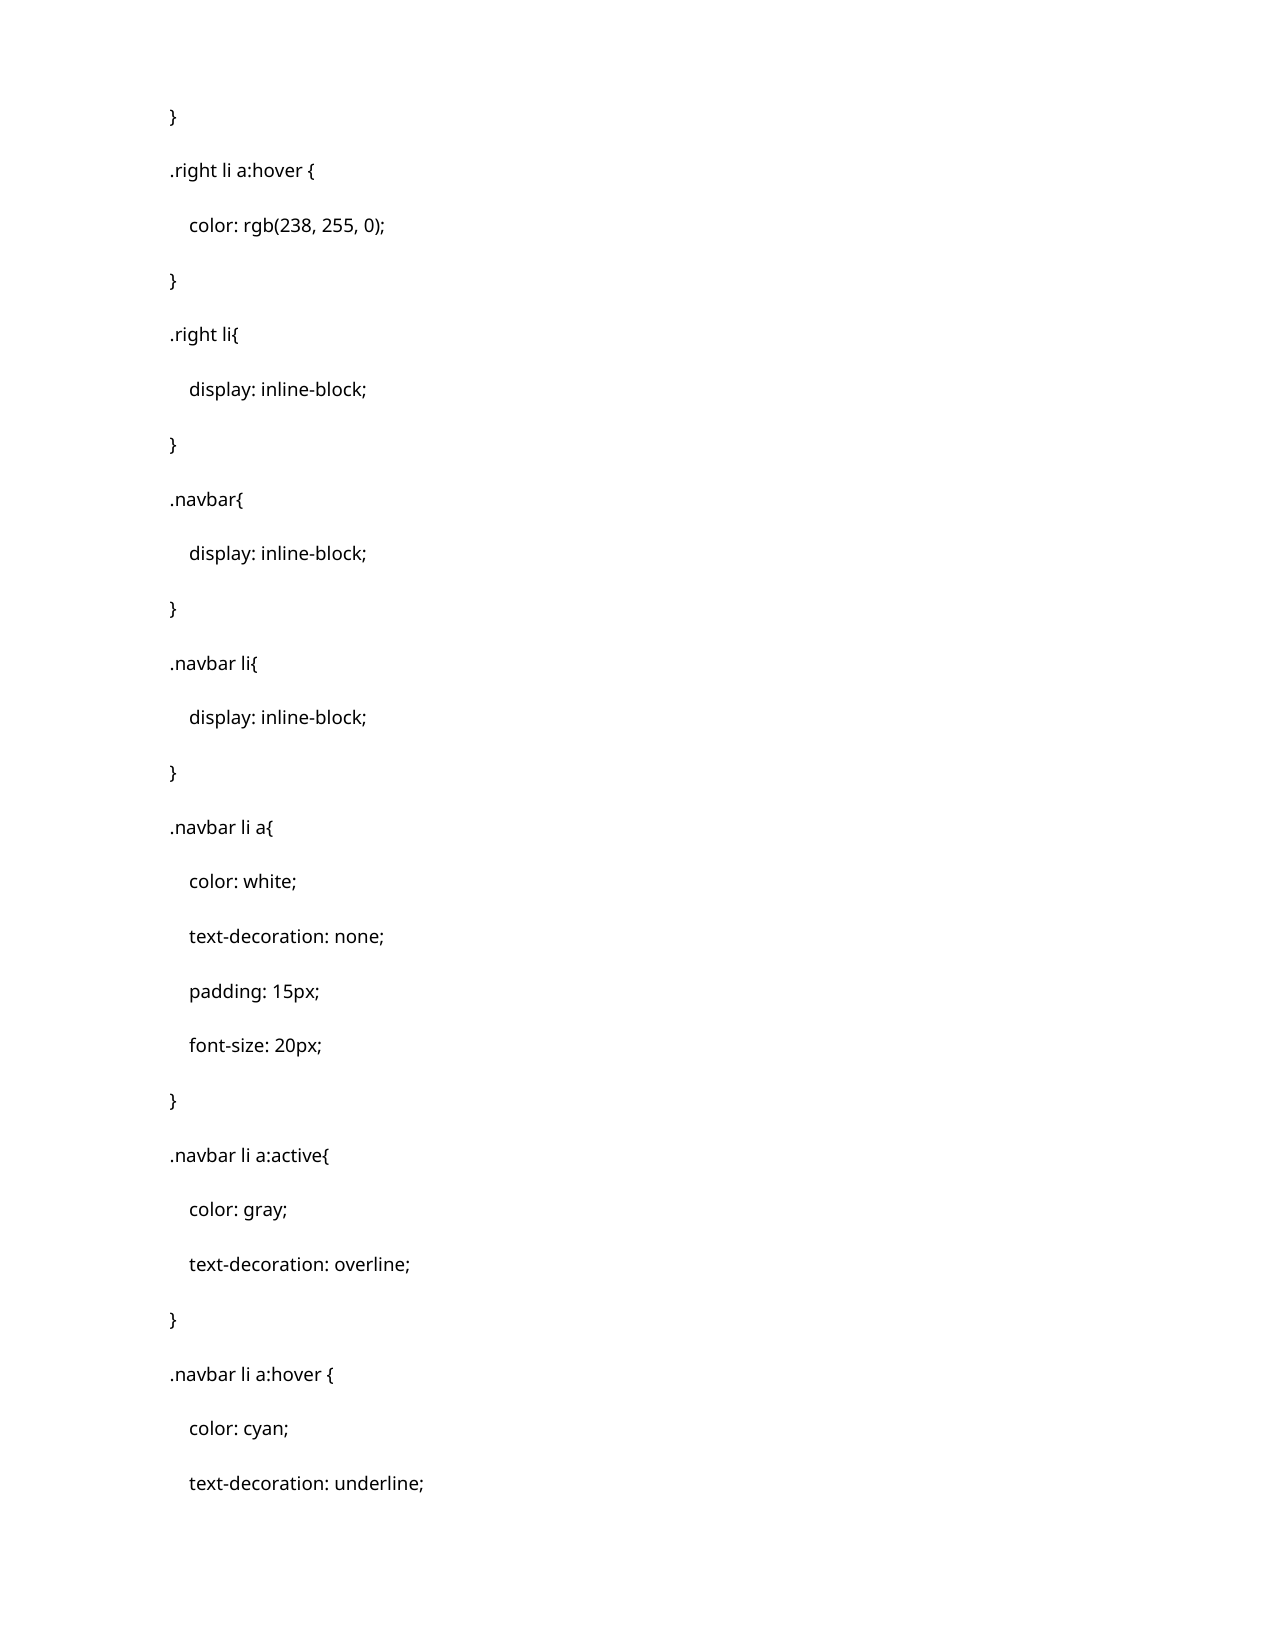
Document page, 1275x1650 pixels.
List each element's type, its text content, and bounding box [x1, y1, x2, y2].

subtitle .right li a:hover { [150, 158, 1125, 183]
subtitle } [150, 267, 1125, 293]
subtitle .right li{ [150, 322, 1125, 347]
subtitle } [150, 595, 1125, 621]
subtitle text-decoration: overline; [150, 1251, 1125, 1277]
subtitle } [150, 103, 1125, 128]
subtitle } [150, 759, 1125, 785]
subtitle color: cyan; [150, 1416, 1125, 1441]
subtitle padding: 15px; [150, 978, 1125, 1003]
subtitle } [150, 431, 1125, 457]
subtitle font-size: 20px; [150, 1033, 1125, 1058]
subtitle display: inline-block; [150, 376, 1125, 402]
subtitle } [150, 1087, 1125, 1113]
subtitle .navbar li a{ [150, 814, 1125, 839]
subtitle .navbar{ [150, 486, 1125, 511]
subtitle color: gray; [150, 1197, 1125, 1222]
subtitle display: inline-block; [150, 704, 1125, 730]
subtitle .navbar li a:hover { [150, 1361, 1125, 1386]
subtitle color: white; [150, 869, 1125, 894]
subtitle text-decoration: underline; [150, 1470, 1125, 1496]
subtitle text-decoration: none; [150, 923, 1125, 949]
subtitle color: rgb(238, 255, 0); [150, 212, 1125, 238]
subtitle .navbar li a:active{ [150, 1142, 1125, 1168]
subtitle .navbar li{ [150, 650, 1125, 675]
subtitle display: inline-block; [150, 541, 1125, 566]
subtitle } [150, 1306, 1125, 1332]
